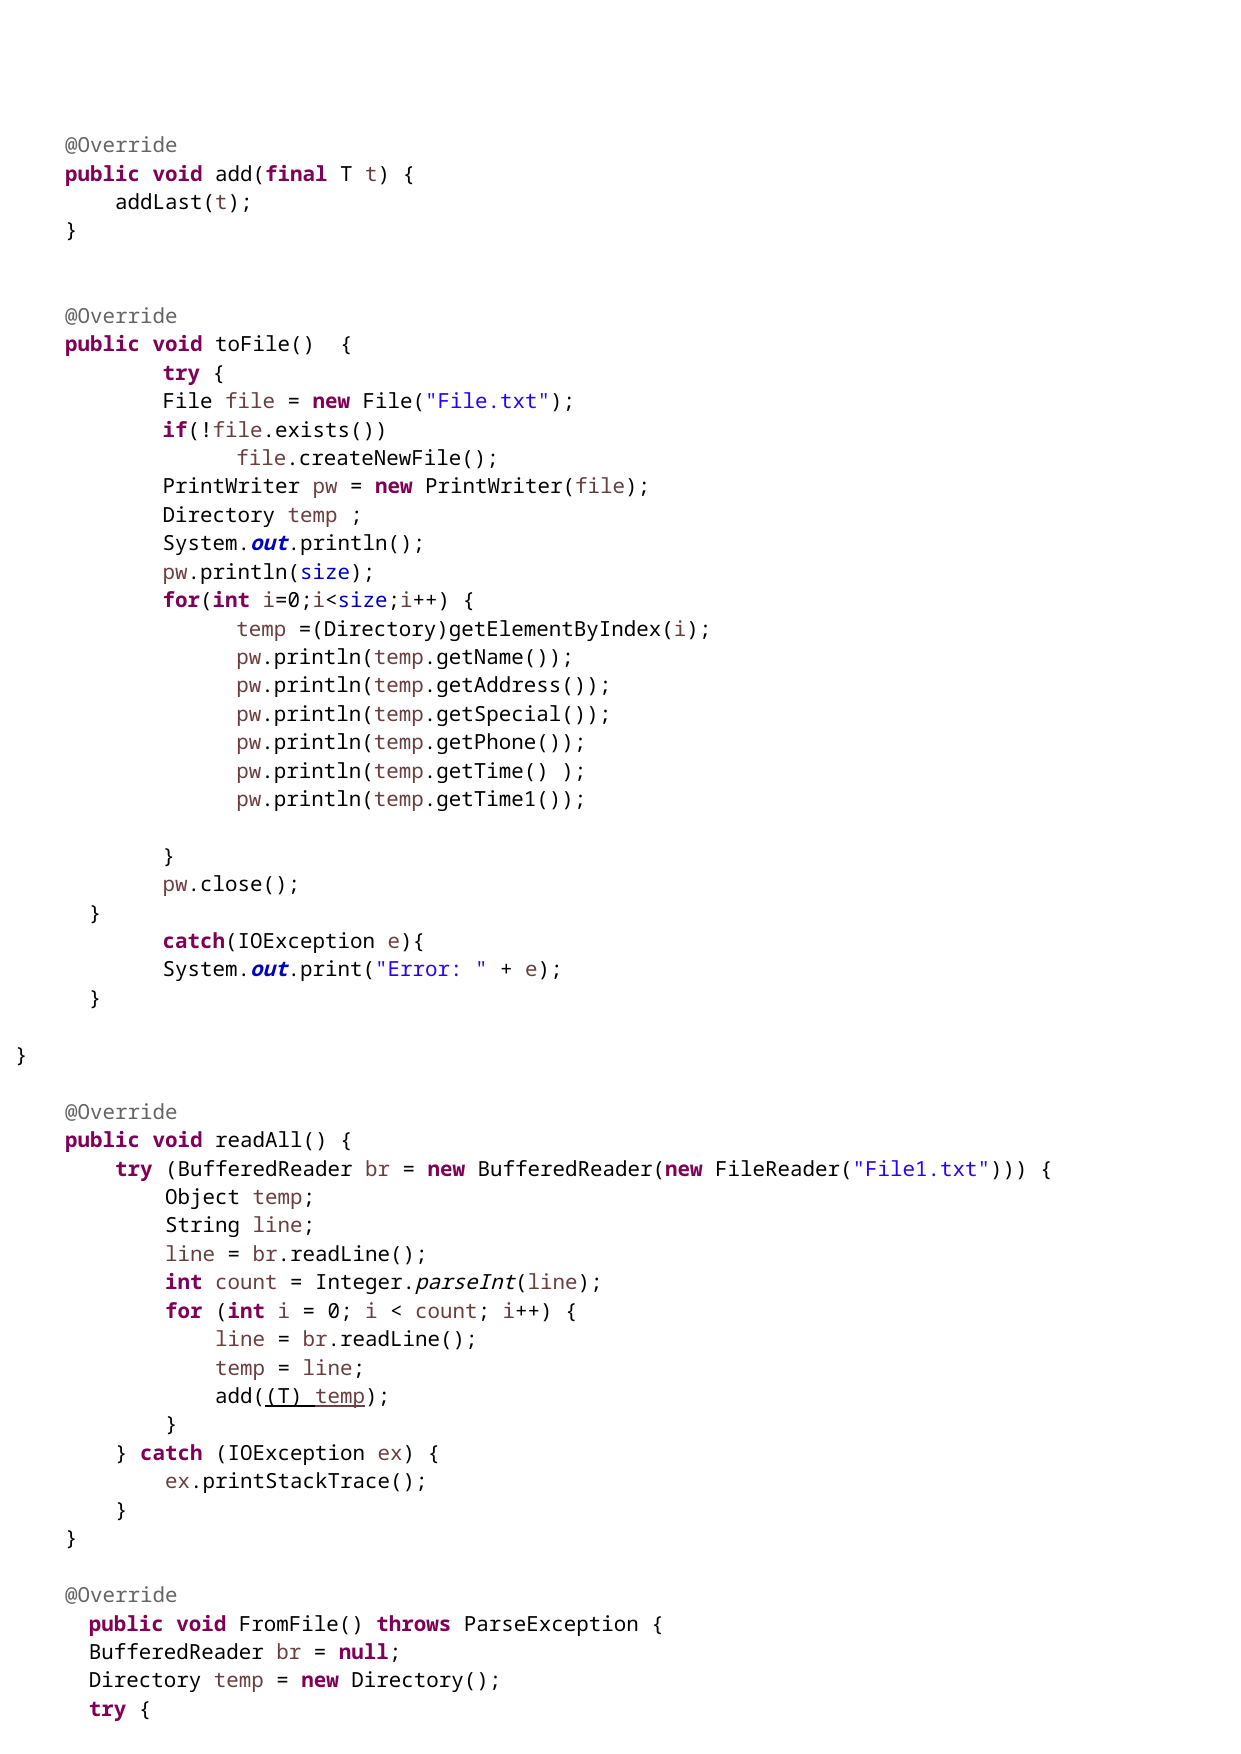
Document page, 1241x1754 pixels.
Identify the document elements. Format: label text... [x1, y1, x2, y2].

text pw.println(temp.getTime() ); [15, 756, 1231, 784]
text File file = new File("File.txt"); [15, 386, 1231, 415]
text } [15, 898, 1231, 926]
text add((T) temp); [15, 1381, 1231, 1409]
text Directory temp = new Directory(); [15, 1666, 1231, 1694]
text for(int i=0;i<size;i++) { [15, 585, 1231, 614]
text public void FromFile() throws ParseException { [15, 1609, 1231, 1637]
text line = br.readLine(); [15, 1239, 1231, 1267]
text pw.close(); [15, 869, 1231, 898]
text } [15, 1523, 1231, 1552]
text BufferedReader br = null; [15, 1637, 1231, 1666]
text pw.println(temp.getName()); [15, 642, 1231, 671]
text catch(IOException e){ [15, 926, 1231, 954]
text temp = line; [15, 1353, 1231, 1381]
text public void add(final T t) { [15, 159, 1231, 187]
text } [15, 983, 1231, 1011]
text System.out.println(); [15, 528, 1231, 557]
text for (int i = 0; i < count; i++) { [15, 1296, 1231, 1324]
text temp =(Directory)getElementByIndex(i); [15, 614, 1231, 642]
text } [15, 1495, 1231, 1523]
text PrintWriter pw = new PrintWriter(file); [15, 472, 1231, 500]
text pw.println(temp.getPhone()); [15, 727, 1231, 756]
text public void readAll() { [15, 1125, 1231, 1154]
text } [15, 216, 1231, 244]
text try (BufferedReader br = new BufferedReader(new FileReader("File1.txt"))) { [15, 1154, 1231, 1182]
text pw.println(temp.getAddress()); [15, 671, 1231, 699]
text @Override [15, 1097, 1231, 1125]
text System.out.print("Error: " + e); [15, 954, 1231, 983]
text } [15, 1409, 1231, 1438]
text @Override [15, 1580, 1231, 1609]
text addLast(t); [15, 187, 1231, 216]
text @Override [15, 130, 1231, 159]
text @Override [15, 301, 1231, 329]
text if(!file.exists()) [15, 415, 1231, 443]
text file.createNewFile(); [15, 443, 1231, 472]
text Directory temp ; [15, 500, 1231, 528]
text pw.println(size); [15, 557, 1231, 585]
text pw.println(temp.getTime1()); [15, 784, 1231, 813]
text public void toFile() { [15, 329, 1231, 358]
text String line; [15, 1211, 1231, 1239]
text } [15, 841, 1231, 869]
text line = br.readLine(); [15, 1324, 1231, 1353]
text pw.println(temp.getSpecial()); [15, 699, 1231, 727]
text int count = Integer.parseInt(line); [15, 1267, 1231, 1296]
text } [15, 1040, 1231, 1068]
text ex.printStackTrace(); [15, 1466, 1231, 1495]
text Object temp; [15, 1182, 1231, 1211]
text try { [15, 1694, 1231, 1722]
text try { [15, 358, 1231, 386]
text } catch (IOException ex) { [15, 1438, 1231, 1466]
